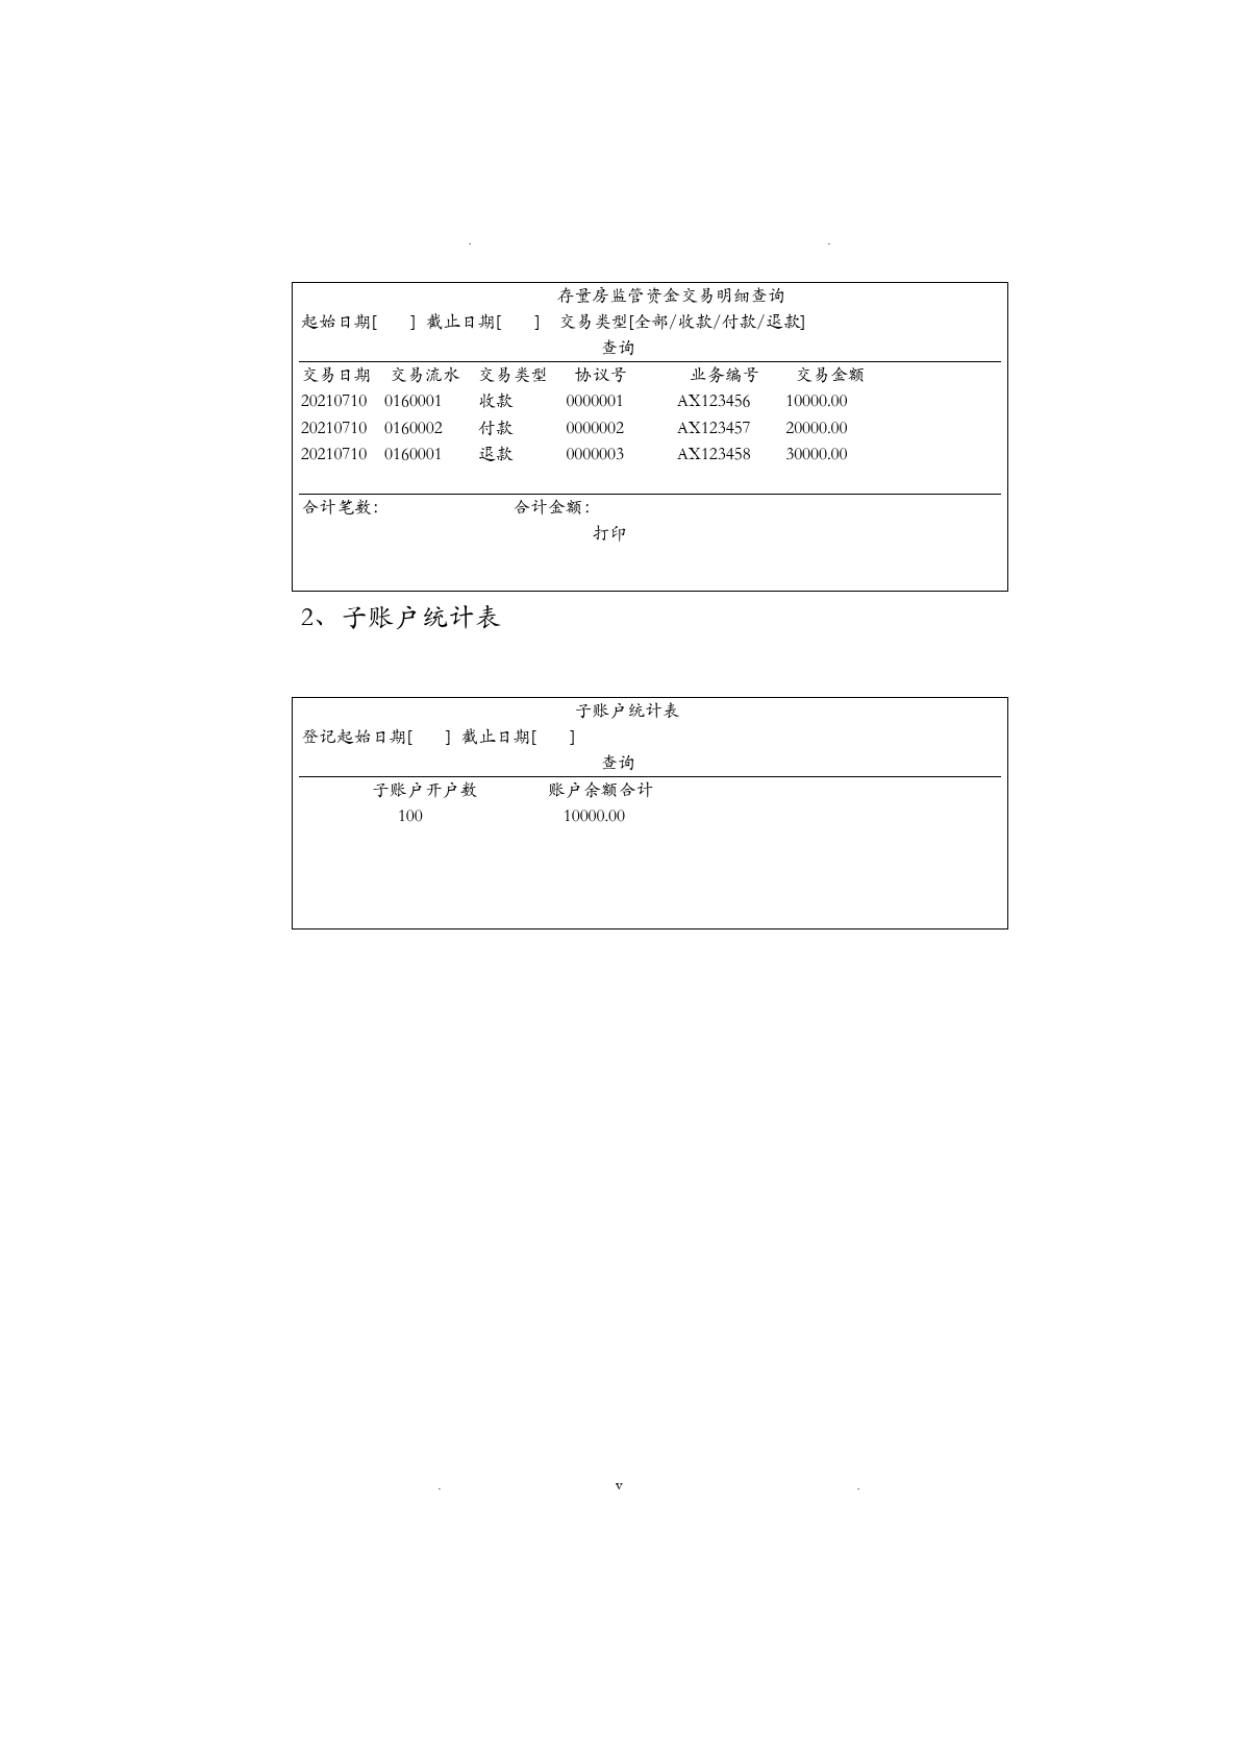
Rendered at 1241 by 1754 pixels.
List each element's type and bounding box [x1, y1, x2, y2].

picture [150, 162, 1149, 1575]
